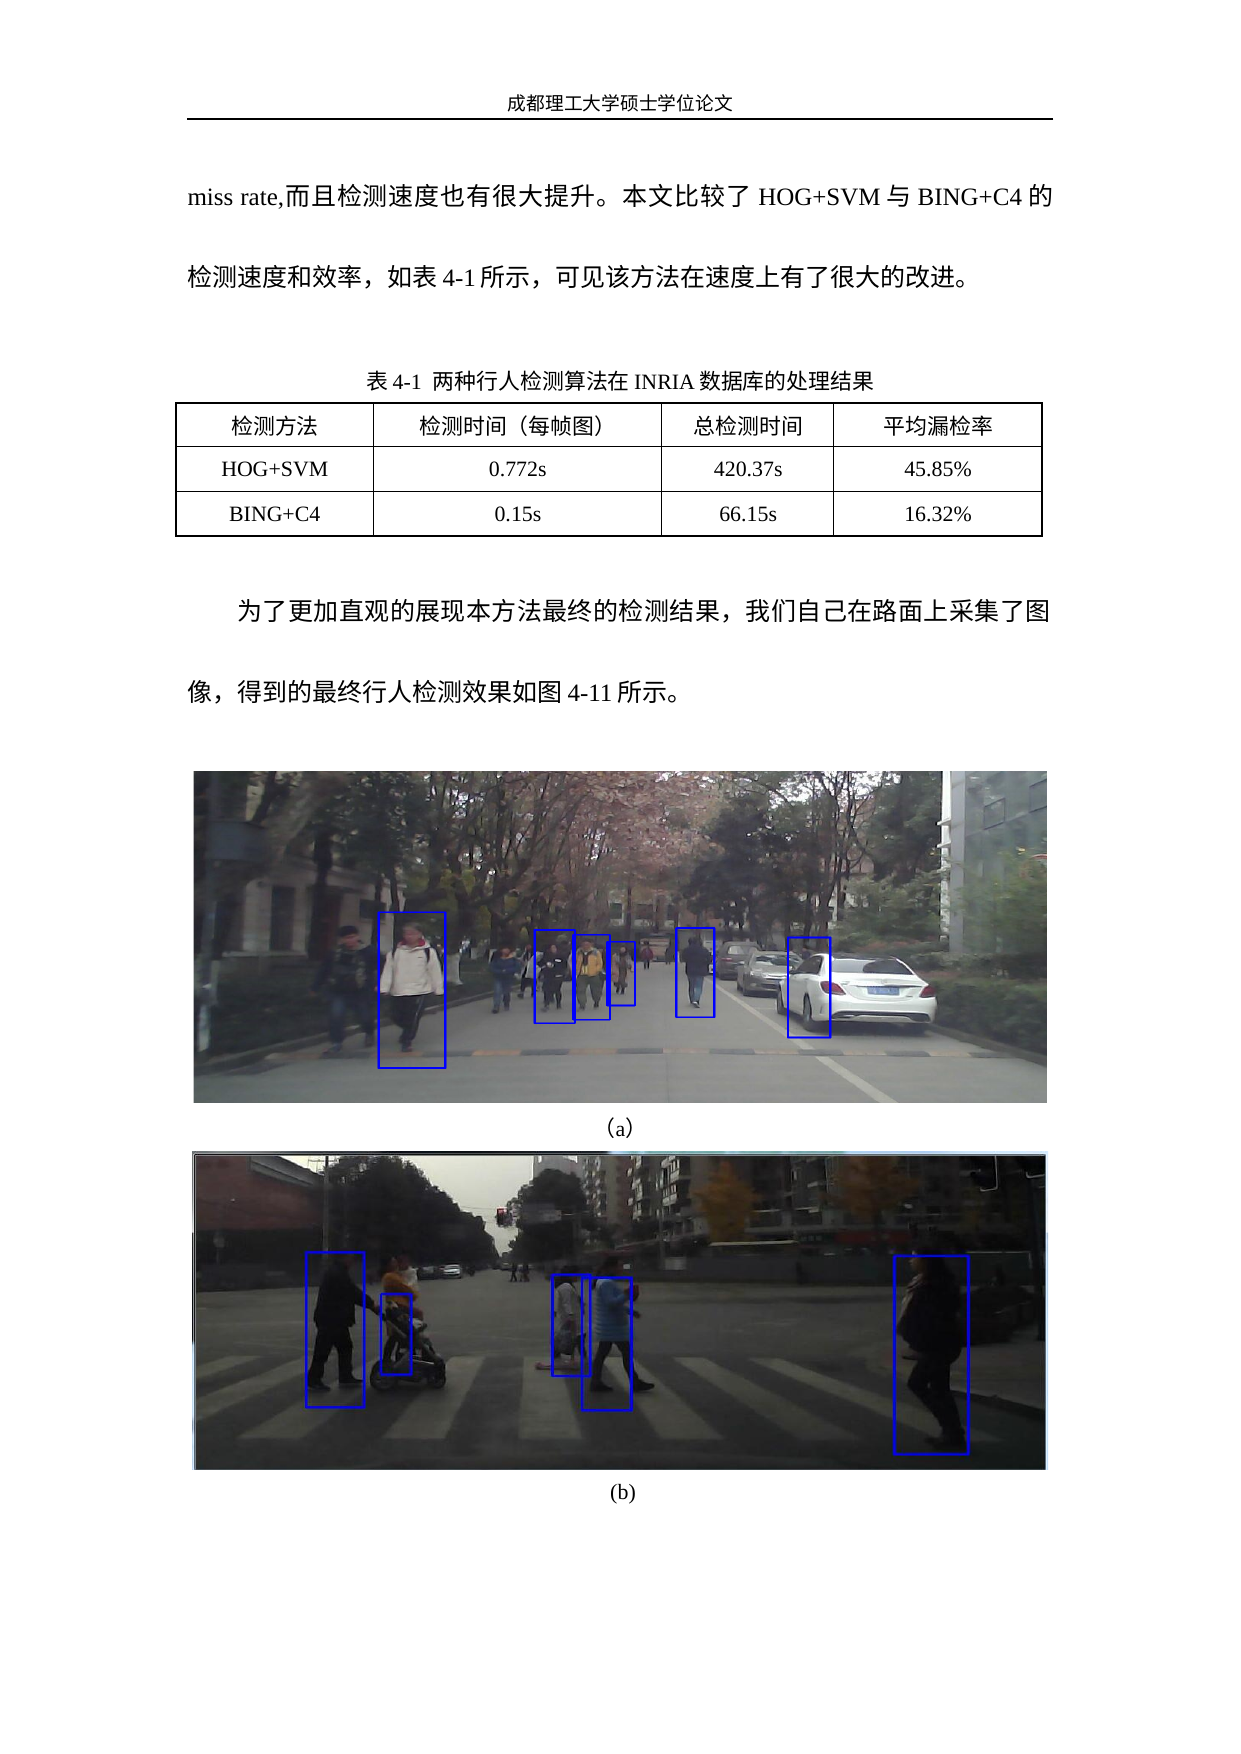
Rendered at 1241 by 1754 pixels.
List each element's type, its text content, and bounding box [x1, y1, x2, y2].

table_cell HOG+SVM [177, 447, 373, 491]
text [187, 162, 1053, 308]
table_cell 66.15s [662, 492, 833, 535]
picture [192, 1151, 1049, 1470]
text 为了更加直观的展现本方法最终的检测结果，我们自己在路面上采集了图像，得到的最终行人检测效果如图4-11所示。 [187, 577, 1053, 723]
table_header 平均漏检率 [834, 404, 1041, 446]
text (b) [187, 1479, 1053, 1504]
table_header 检测方法 [177, 404, 373, 446]
table_cell 16.32% [834, 492, 1041, 535]
table_cell BING+C4 [177, 492, 373, 535]
table_cell 420.37s [662, 447, 833, 491]
picture [193, 771, 1047, 1103]
table_header 总检测时间 [662, 404, 833, 446]
text （a） [187, 1111, 1053, 1143]
table_cell 45.85% [834, 447, 1041, 491]
text 表4-1 两种行人检测算法在INRIA数据库的处理结果 [187, 363, 1053, 396]
table_header 检测时间（每帧图） [374, 404, 661, 446]
table_cell 0.772s [374, 447, 661, 491]
table_cell 0.15s [374, 492, 661, 535]
